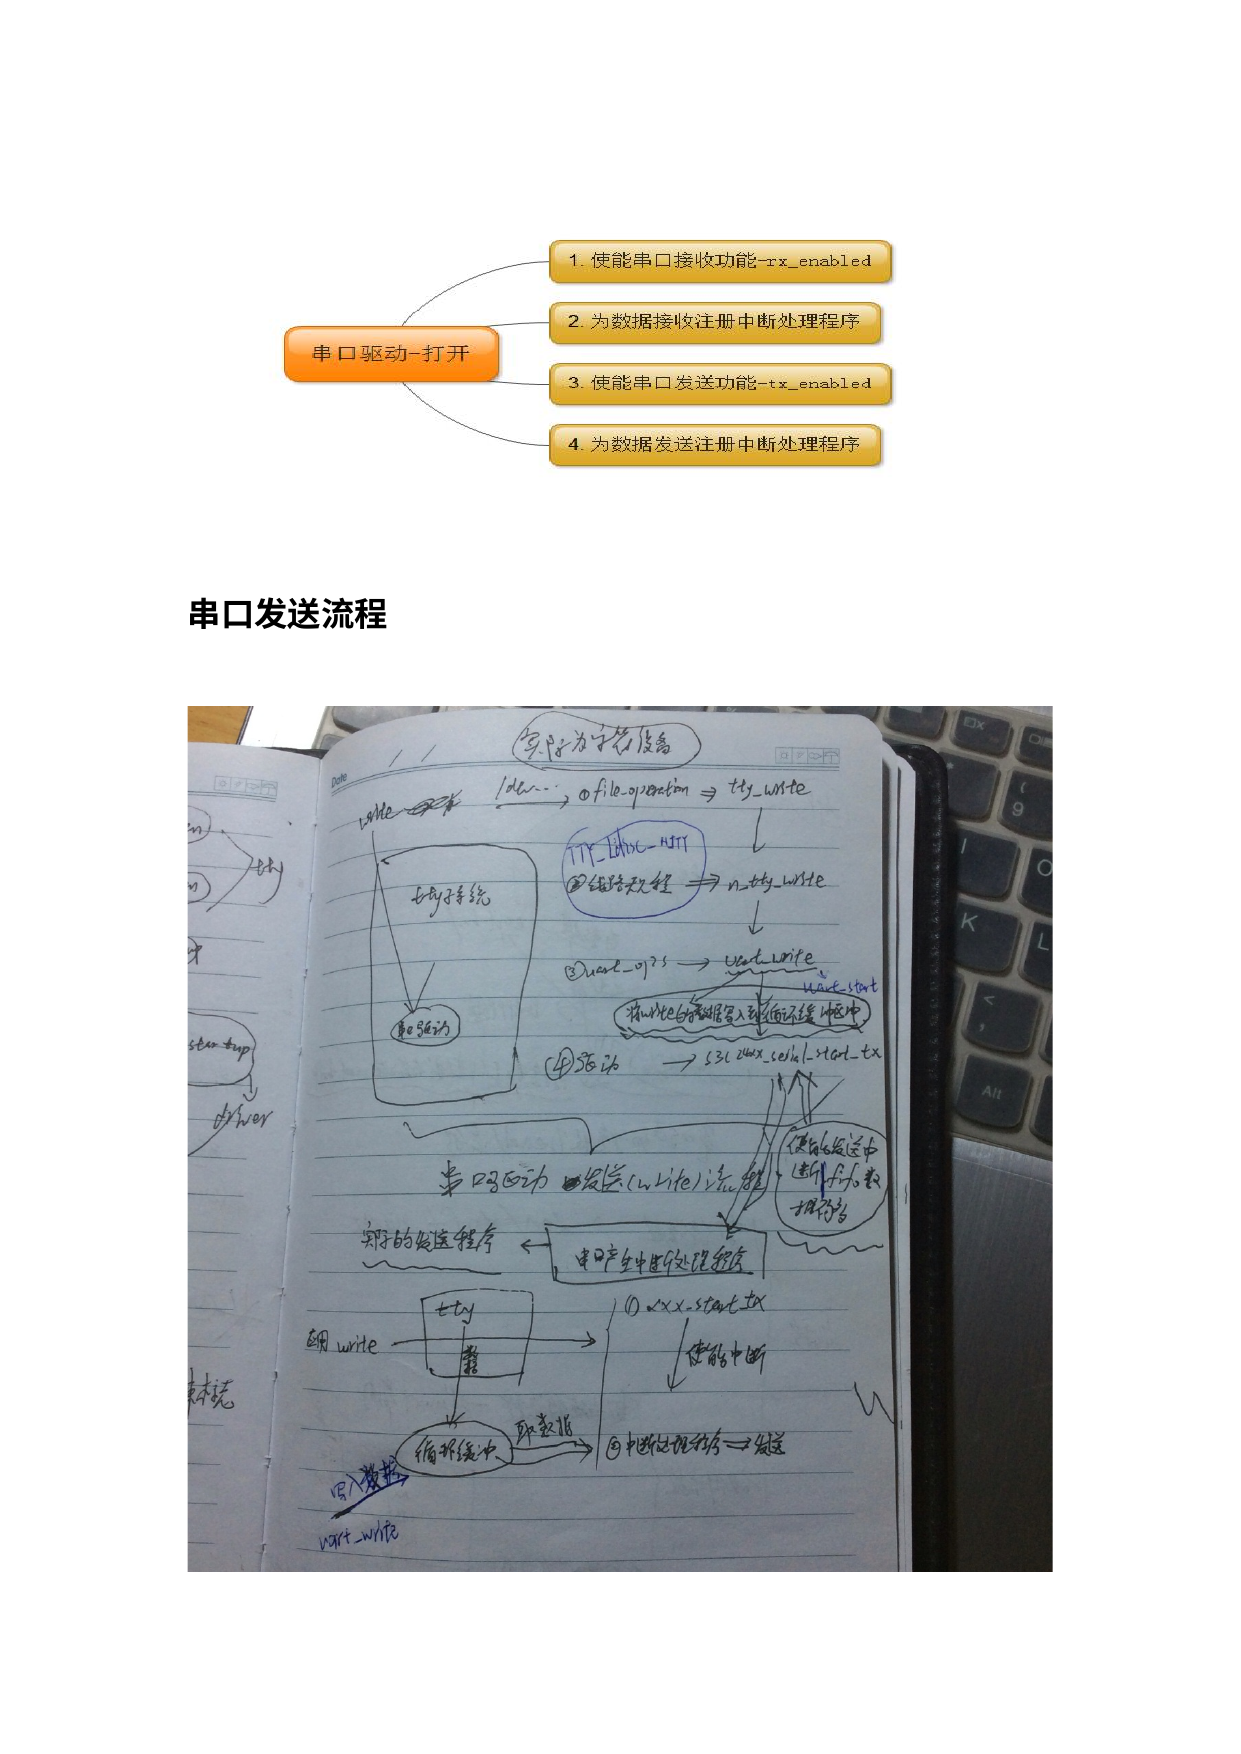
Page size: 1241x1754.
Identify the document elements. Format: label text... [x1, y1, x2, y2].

subtitle 串口发送流程 [187, 579, 1053, 644]
picture [187, 162, 1053, 537]
picture [187, 706, 1053, 1572]
